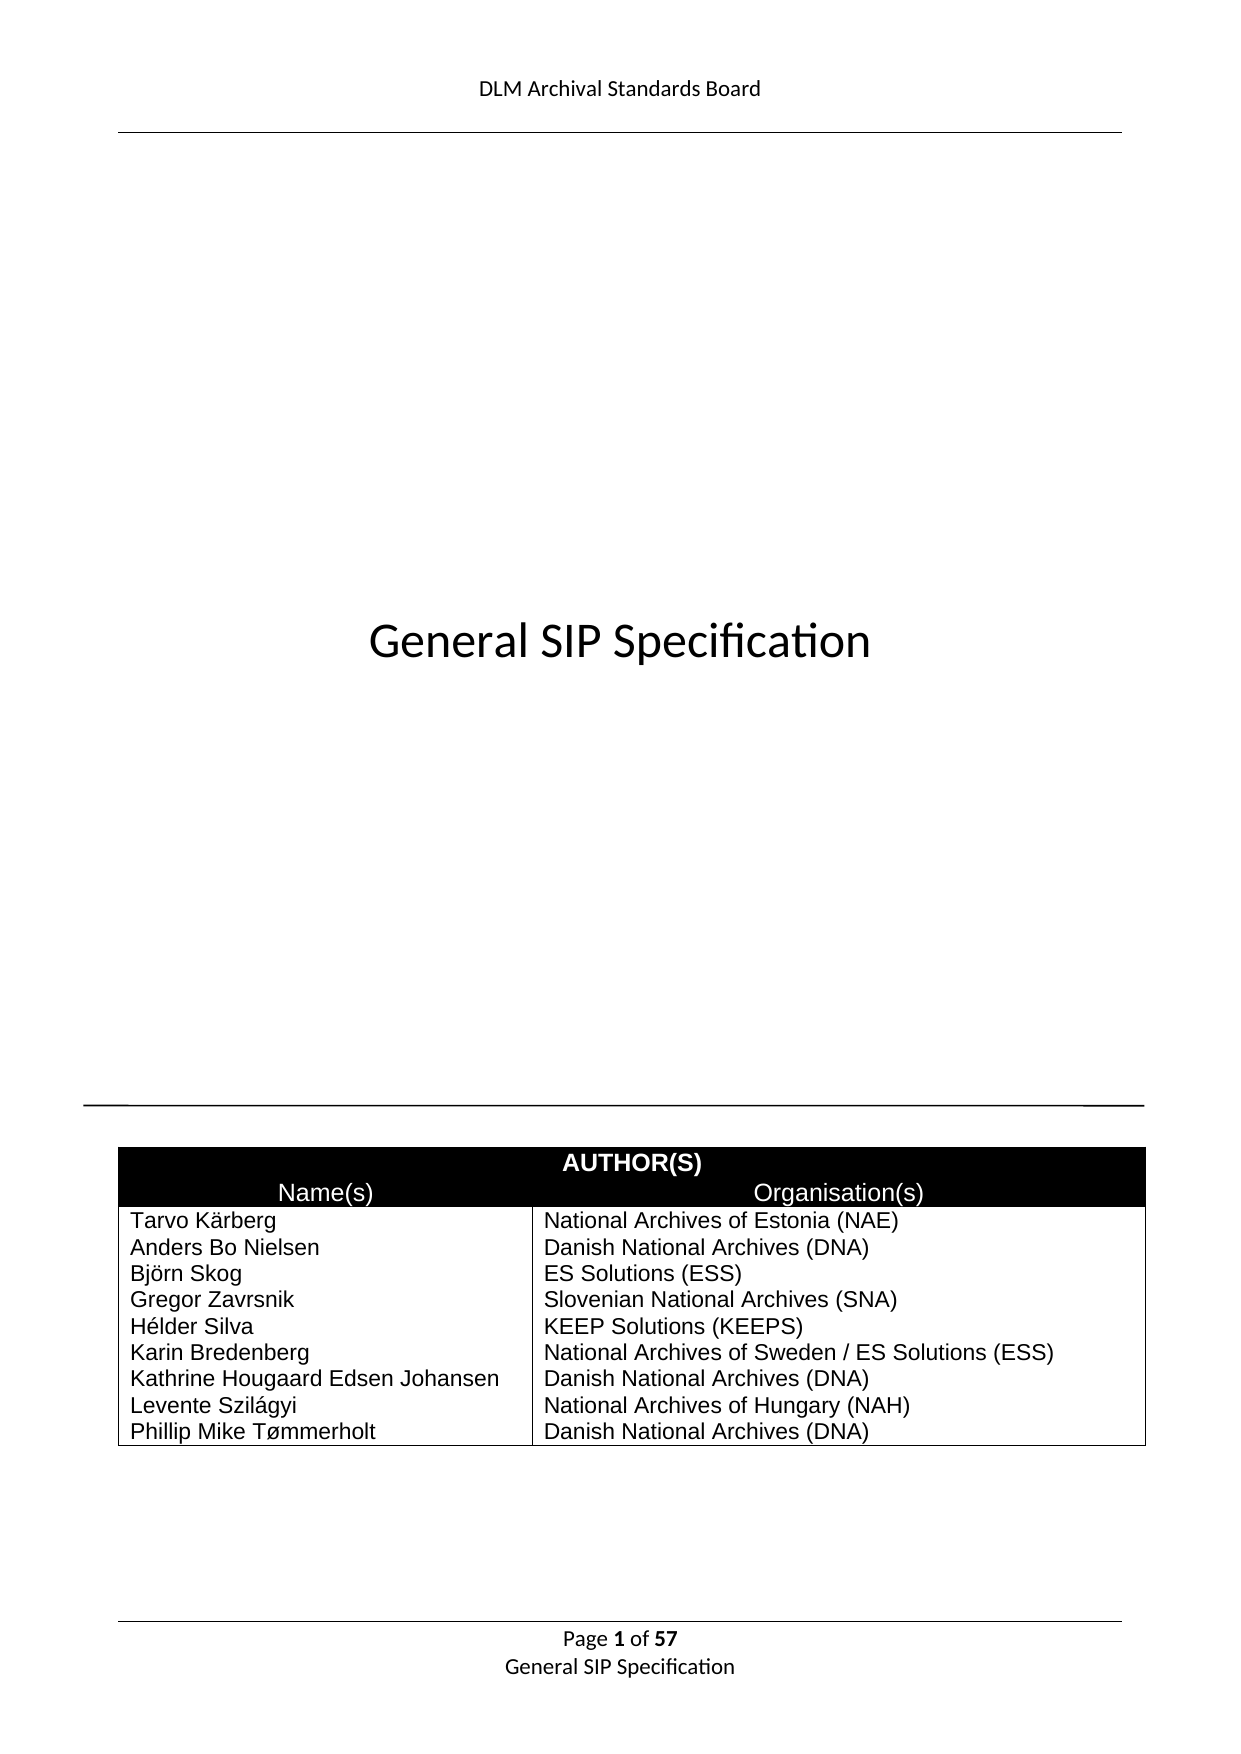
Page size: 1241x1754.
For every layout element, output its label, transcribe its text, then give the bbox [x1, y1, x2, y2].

table_cell Name(s) [119, 1178, 532, 1206]
text General SIP Specification [118, 609, 1122, 670]
table_header AUTHOR(S) [119, 1148, 1145, 1176]
table_cell Organisation(s) [533, 1178, 1145, 1206]
table_cell Tarvo Kärberg Anders Bo Nielsen Björn Skog Gregor Zavrsnik Hélder Silva Karin Bredenberg Kathrine Hougaard Edsen Johansen Levente Szilágyi Phillip Mike Tømmerholt [119, 1207, 532, 1444]
table_cell National Archives of Estonia (NAE) Danish National Archives (DNA) ES Solutions (ESS) Slovenian National Archives (SNA) KEEP Solutions (KEEPS) National Archives of Sweden / ES Solutions (ESS) Danish National Archives (DNA) National Archives of Hungary (NAH) Danish National Archives (DNA) [533, 1207, 1145, 1444]
